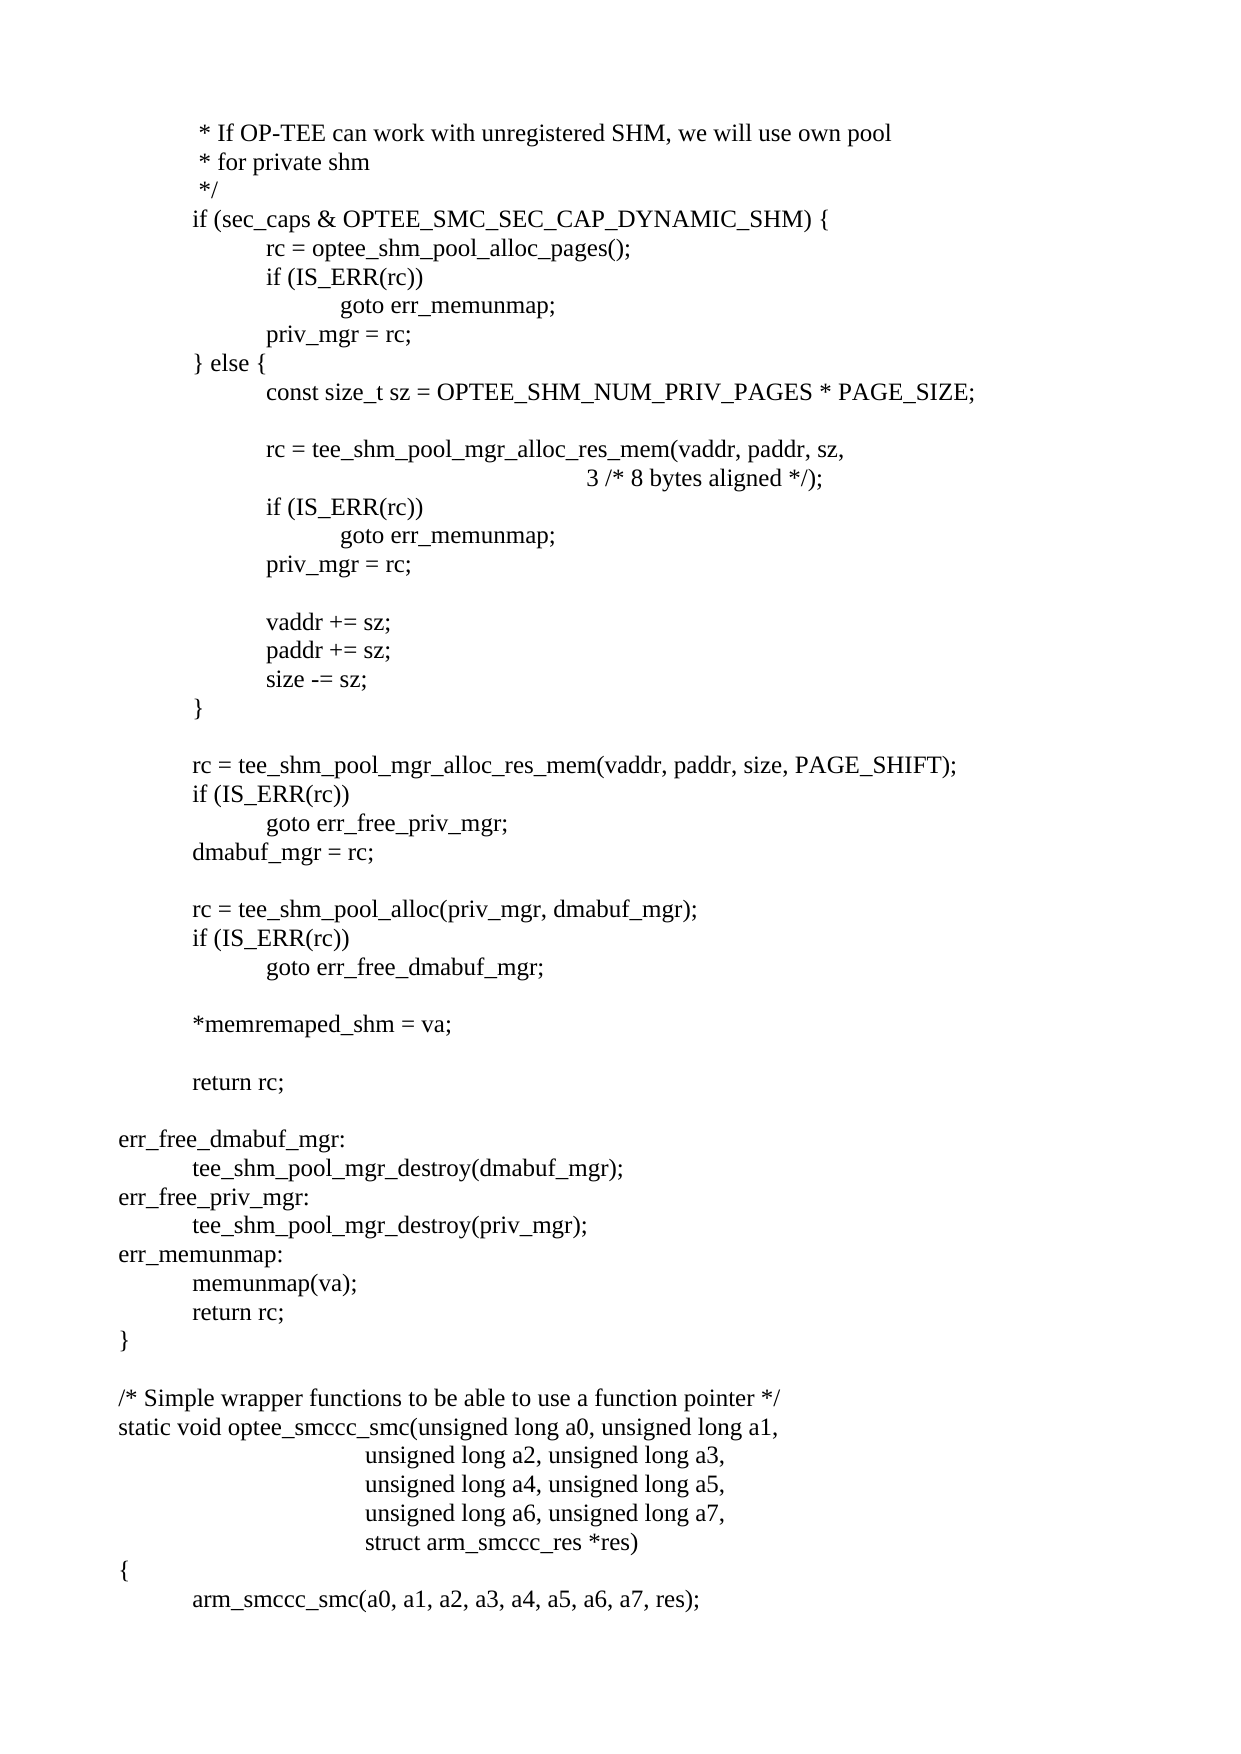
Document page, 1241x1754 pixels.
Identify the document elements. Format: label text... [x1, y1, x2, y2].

text rc = tee_shm_pool_alloc(priv_mgr, dmabuf_mgr); [118, 894, 1122, 923]
text if (sec_caps & OPTEE_SMC_SEC_CAP_DYNAMIC_SHM) { [118, 204, 1122, 233]
text priv_mgr = rc; [118, 319, 1122, 348]
text */ [118, 176, 1122, 204]
text tee_shm_pool_mgr_destroy(priv_mgr); [118, 1211, 1122, 1239]
text rc = optee_shm_pool_alloc_pages(); [118, 233, 1122, 262]
text tee_shm_pool_mgr_destroy(dmabuf_mgr); [118, 1153, 1122, 1182]
text const size_t sz = OPTEE_SHM_NUM_PRIV_PAGES * PAGE_SIZE; [118, 377, 1122, 406]
text goto err_memunmap; [118, 521, 1122, 549]
text if (IS_ERR(rc)) [118, 492, 1122, 521]
text rc = tee_shm_pool_mgr_alloc_res_mem(vaddr, paddr, size, PAGE_SHIFT); [118, 751, 1122, 779]
text } [118, 693, 1122, 722]
text return rc; [118, 1067, 1122, 1096]
text * If OP-TEE can work with unregistered SHM, we will use own pool [118, 118, 1122, 147]
text vaddr += sz; [118, 607, 1122, 636]
text * for private shm [118, 147, 1122, 176]
text unsigned long a6, unsigned long a7, [118, 1498, 1122, 1527]
text 3 /* 8 bytes aligned */); [118, 463, 1122, 492]
text } [118, 1326, 1122, 1354]
text return rc; [118, 1297, 1122, 1326]
text struct arm_smccc_res *res) [118, 1527, 1122, 1556]
text paddr += sz; [118, 636, 1122, 664]
text { [118, 1556, 1122, 1584]
text err_free_priv_mgr: [118, 1182, 1122, 1211]
text goto err_free_priv_mgr; [118, 808, 1122, 837]
text unsigned long a4, unsigned long a5, [118, 1469, 1122, 1498]
text err_memunmap: [118, 1239, 1122, 1268]
text goto err_memunmap; [118, 291, 1122, 319]
text priv_mgr = rc; [118, 549, 1122, 578]
text arm_smccc_smc(a0, a1, a2, a3, a4, a5, a6, a7, res); [118, 1584, 1122, 1613]
text dmabuf_mgr = rc; [118, 837, 1122, 866]
text memunmap(va); [118, 1268, 1122, 1297]
text if (IS_ERR(rc)) [118, 779, 1122, 808]
text *memremaped_shm = va; [118, 1009, 1122, 1038]
text rc = tee_shm_pool_mgr_alloc_res_mem(vaddr, paddr, sz, [118, 434, 1122, 463]
text size -= sz; [118, 664, 1122, 693]
text goto err_free_dmabuf_mgr; [118, 952, 1122, 981]
text err_free_dmabuf_mgr: [118, 1124, 1122, 1153]
text if (IS_ERR(rc)) [118, 262, 1122, 291]
text if (IS_ERR(rc)) [118, 923, 1122, 952]
text } else { [118, 348, 1122, 377]
text unsigned long a2, unsigned long a3, [118, 1441, 1122, 1469]
text /* Simple wrapper functions to be able to use a function pointer */ [118, 1383, 1122, 1412]
text static void optee_smccc_smc(unsigned long a0, unsigned long a1, [118, 1412, 1122, 1441]
